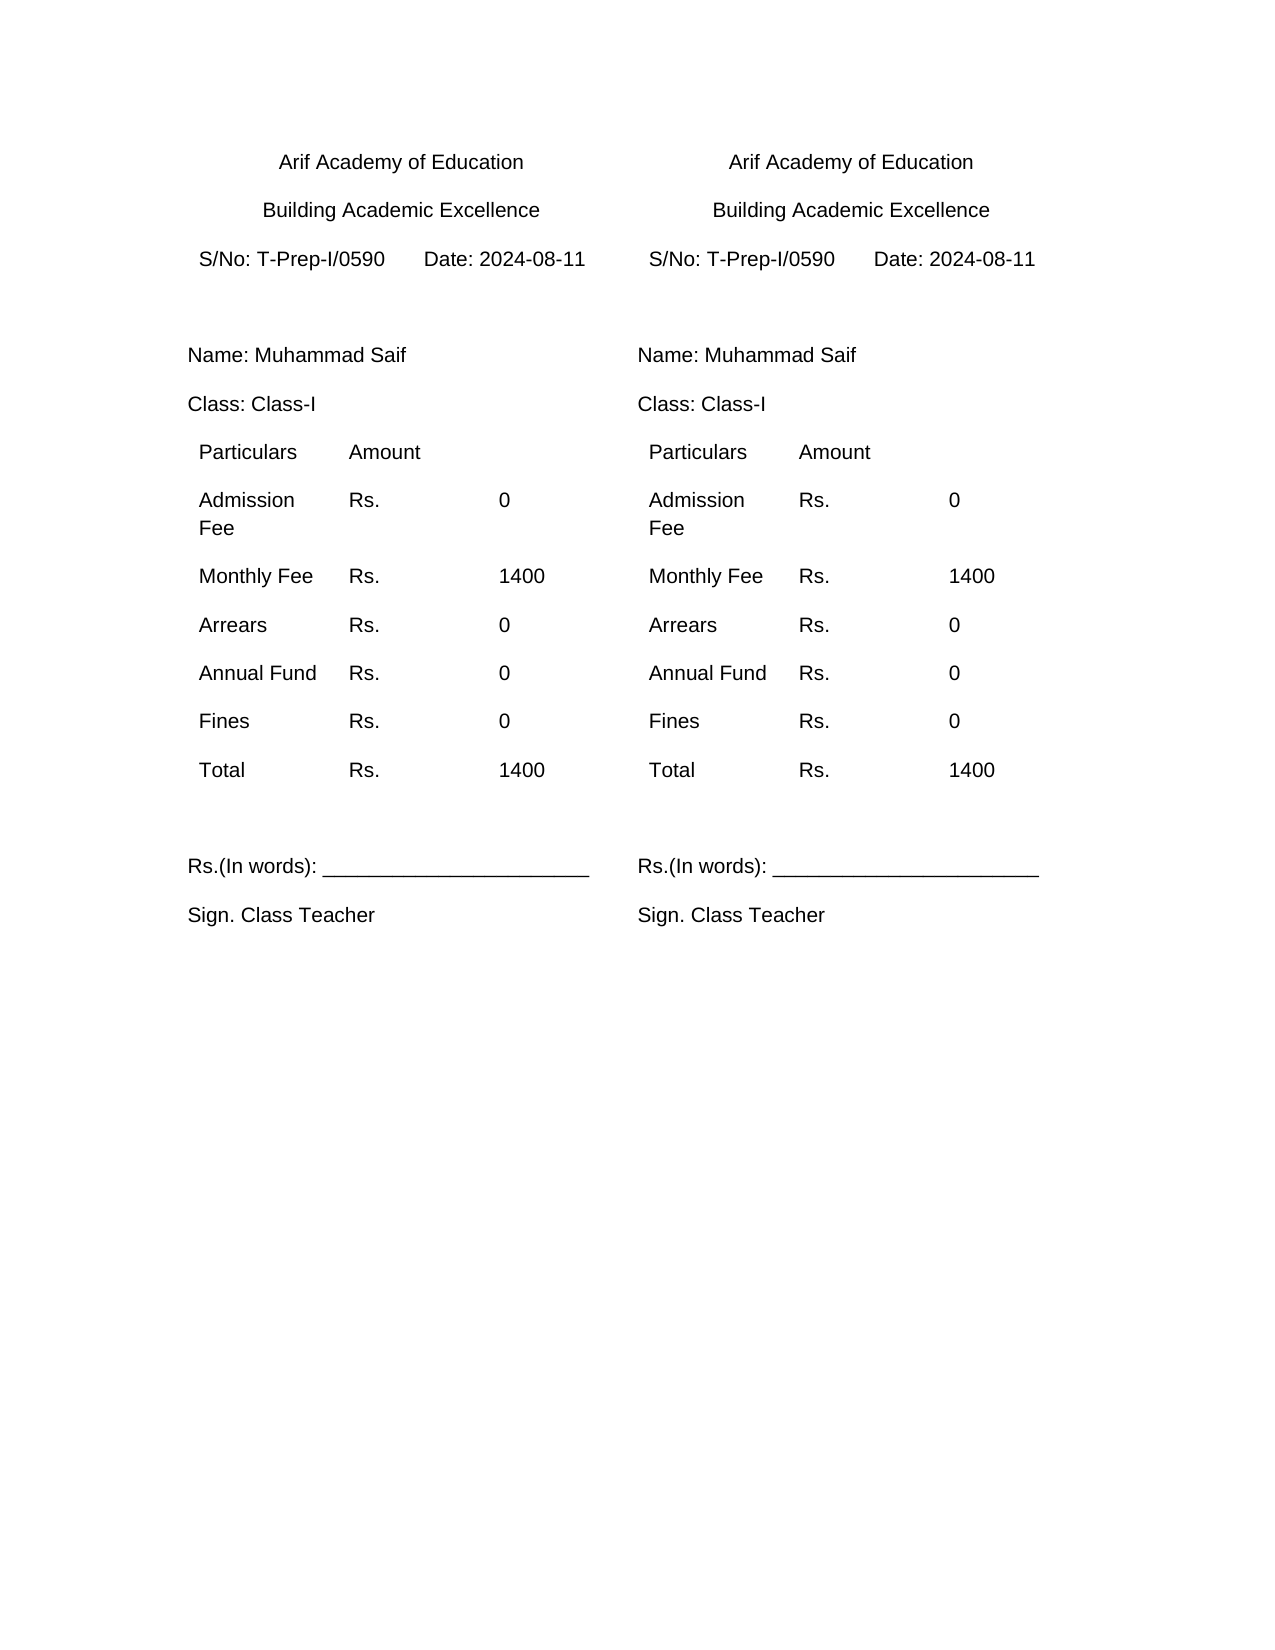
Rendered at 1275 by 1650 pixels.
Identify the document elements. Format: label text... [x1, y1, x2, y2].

table_header Arif Academy of Education Building Academic Excellence Name: Muhammad Saif Class: Class-I Rs.(In words): _______________________ Sign. Class Teacher [176, 150, 626, 951]
table_header Arif Academy of Education Building Academic Excellence Name: Muhammad Saif Class: Class-I Rs.(In words): _______________________ Sign. Class Teacher [626, 150, 1076, 951]
